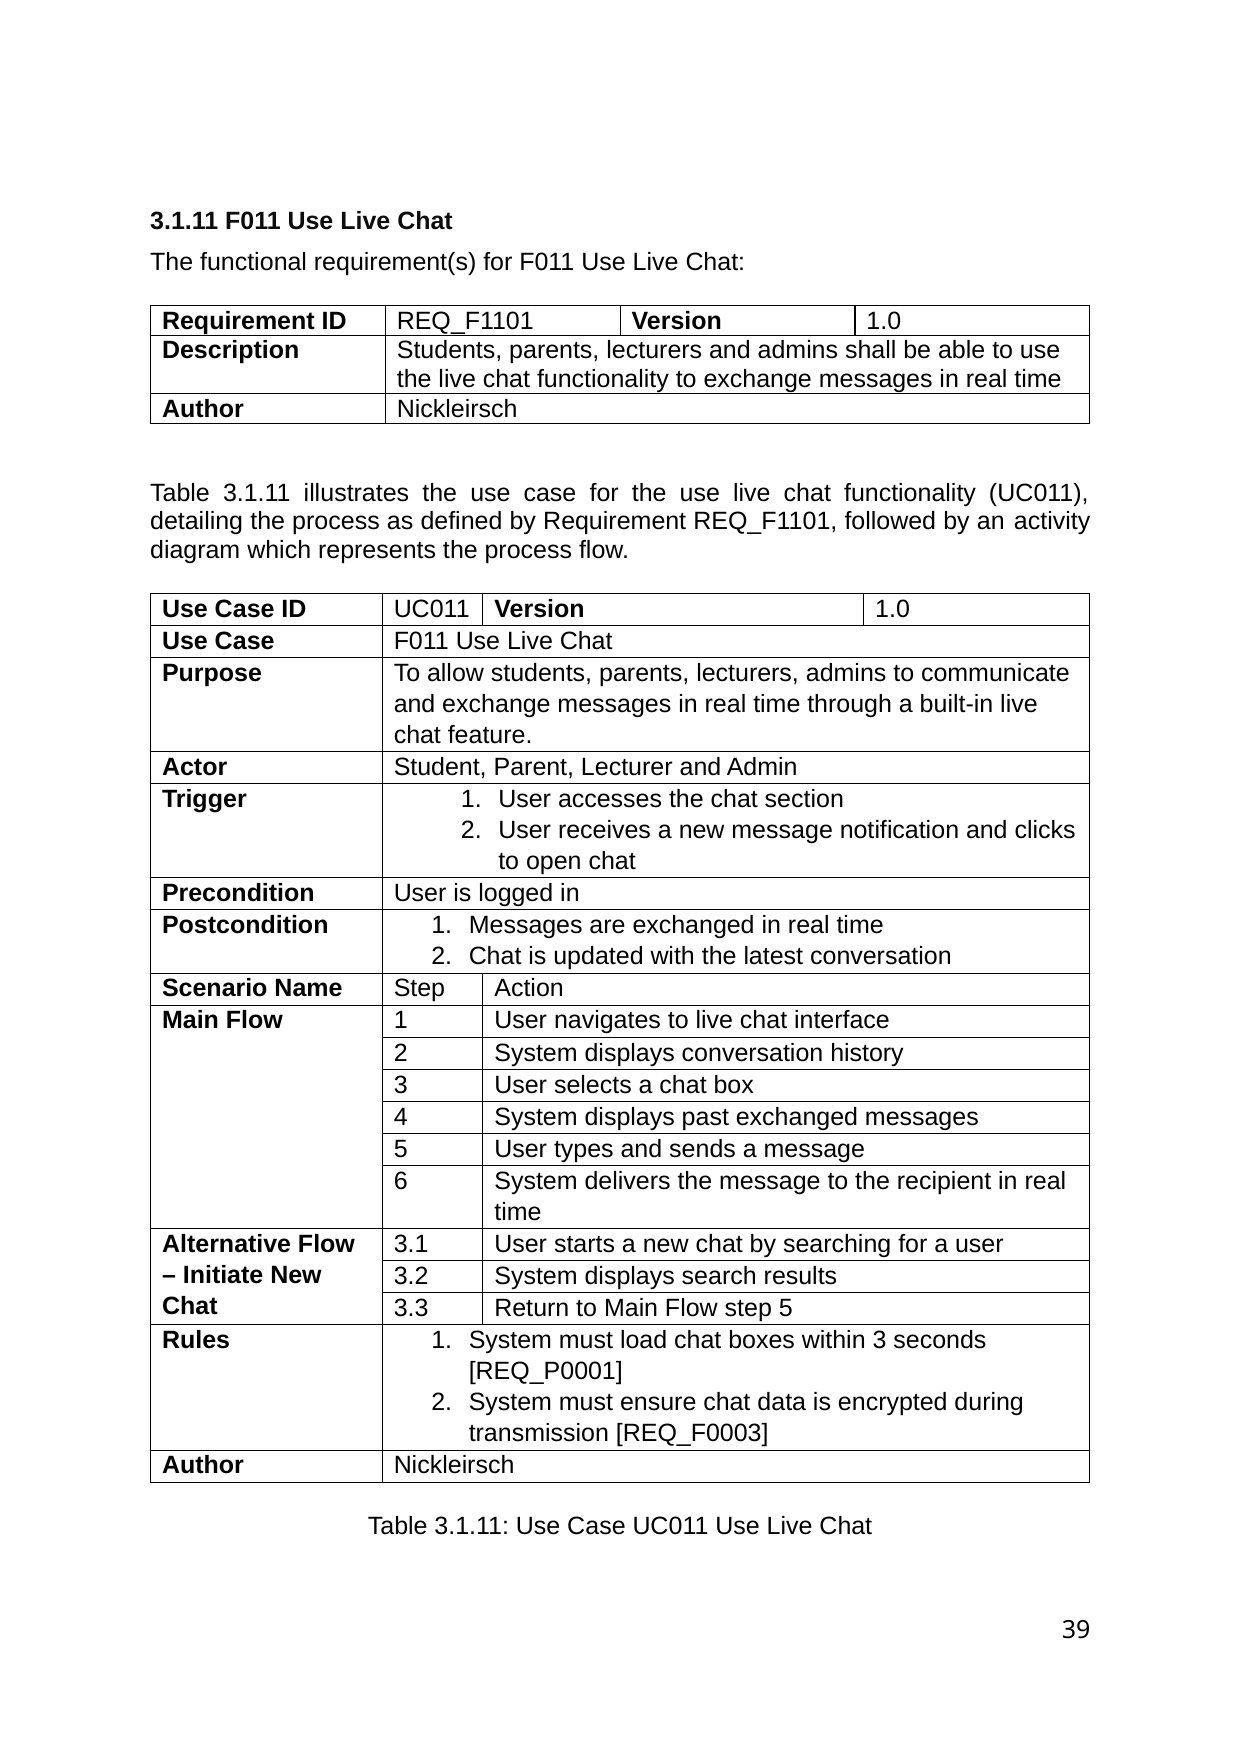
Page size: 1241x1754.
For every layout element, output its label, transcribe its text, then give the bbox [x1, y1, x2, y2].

table_cell System displays search results [483, 1261, 1089, 1292]
table_cell 3.3 [383, 1293, 482, 1324]
table_cell Author [151, 394, 385, 423]
table_cell Purpose [151, 658, 382, 751]
table_cell 3.2 [383, 1261, 482, 1292]
table_cell 4 [383, 1102, 482, 1133]
table_cell 1 [383, 1006, 482, 1037]
table_cell Actor [151, 752, 382, 783]
text The functional requirement(s) for F011 Use Live Chat: [150, 247, 1090, 276]
table_cell 2 [383, 1038, 482, 1069]
table_cell Nickleirsch [386, 394, 1089, 423]
table_cell User selects a chat box [483, 1070, 1089, 1101]
text Table 3.1.11 illustrates the use case for the use live chat functionality (UC011), detailing the process as defined by Requirement REQ_F1101, followed by an activity diagram which represents the process flow. [150, 478, 1090, 564]
table_cell System displays conversation history [483, 1038, 1089, 1069]
table_cell System must load chat boxes within 3 seconds [REQ_P0001] System must ensure chat data is encrypted during transmission [REQ_F0003] [383, 1325, 1089, 1449]
table_cell To allow students, parents, lecturers, admins to communicate and exchange messages in real time through a built-in live chat feature. [383, 658, 1089, 751]
subtitle F011 Use Live Chat [150, 206, 1090, 234]
table_cell Student, Parent, Lecturer and Admin [383, 752, 1089, 783]
table_cell User navigates to live chat interface [483, 1006, 1089, 1037]
table_cell User types and sends a message [483, 1134, 1089, 1165]
table_cell User accesses the chat section User receives a new message notification and clicks to open chat [383, 784, 1089, 877]
table_cell User starts a new chat by searching for a user [483, 1229, 1089, 1260]
table_cell Return to Main Flow step 5 [483, 1293, 1089, 1324]
table_cell 3.1 [383, 1229, 482, 1260]
table_cell Alternative Flow – Initiate New Chat [151, 1229, 382, 1324]
table_cell User is logged in [383, 878, 1089, 909]
table_header Requirement ID [151, 306, 385, 334]
table_cell 3 [383, 1070, 482, 1101]
table_header UC011 [383, 594, 482, 625]
table_cell F011 Use Live Chat [383, 626, 1089, 657]
table_cell Scenario Name [151, 974, 382, 1004]
table_cell Use Case [151, 626, 382, 657]
table_cell Step [383, 974, 482, 1004]
table_header Use Case ID [151, 594, 382, 625]
table_cell 6 [383, 1166, 482, 1228]
table_cell Precondition [151, 878, 382, 909]
table_cell Main Flow [151, 1006, 382, 1228]
table_header 1.0 [864, 594, 1089, 625]
table_cell Students, parents, lecturers and admins shall be able to use the live chat functionality to exchange messages in real time [386, 336, 1089, 393]
table_cell Rules [151, 1325, 382, 1449]
text Table 3.1.11: Use Case UC011 Use Live Chat [150, 1511, 1090, 1540]
table_cell System displays past exchanged messages [483, 1102, 1089, 1133]
table_cell Trigger [151, 784, 382, 877]
table_cell 5 [383, 1134, 482, 1165]
table_header 1.0 [856, 306, 1089, 334]
table_cell Messages are exchanged in real time Chat is updated with the latest conversation [383, 910, 1089, 972]
table_header REQ_F1101 [386, 306, 620, 334]
table_cell Nickleirsch [383, 1451, 1089, 1482]
table_cell Postcondition [151, 910, 382, 972]
table_cell System delivers the message to the recipient in real time [483, 1166, 1089, 1228]
table_cell Author [151, 1451, 382, 1482]
table_header Version [483, 594, 863, 625]
table_cell Action [483, 974, 1089, 1004]
table_header Version [621, 306, 854, 334]
table_cell Description [151, 336, 385, 393]
